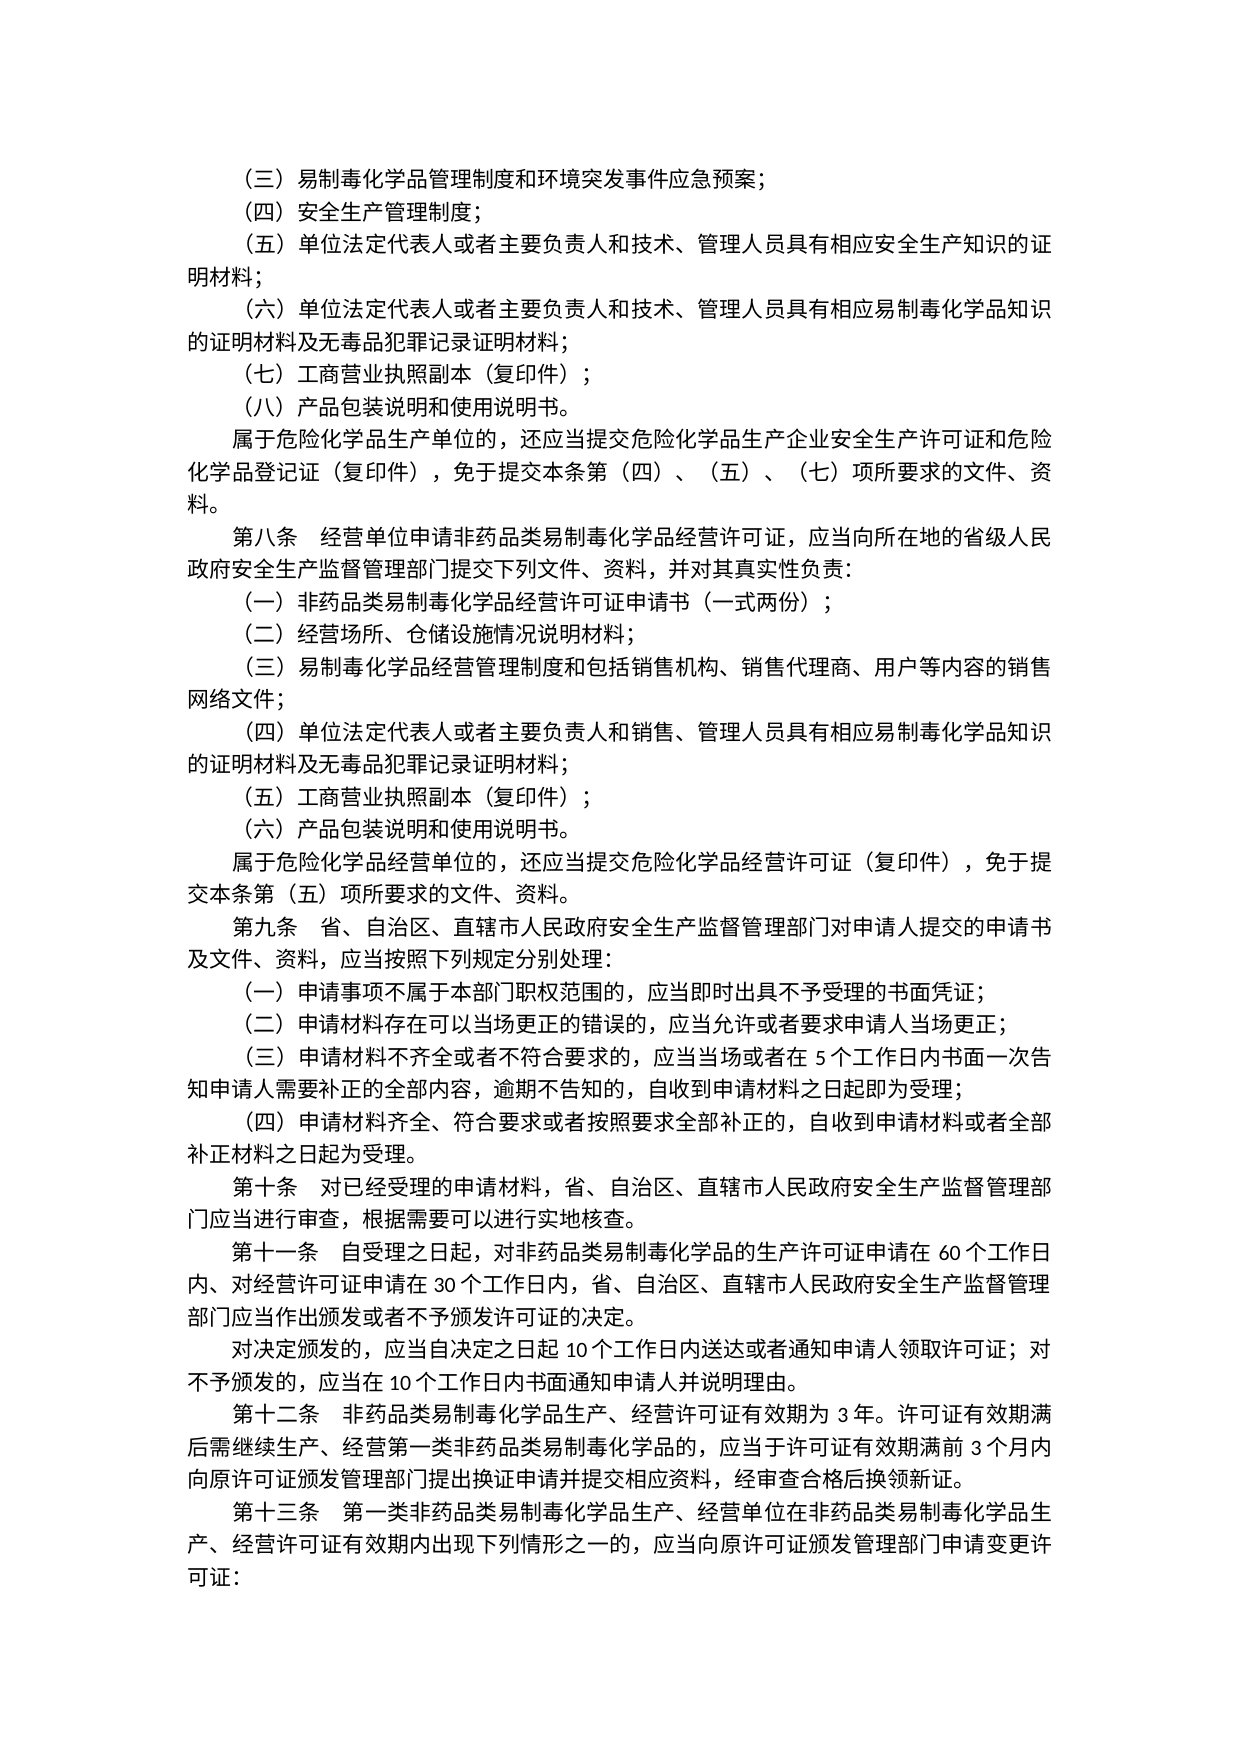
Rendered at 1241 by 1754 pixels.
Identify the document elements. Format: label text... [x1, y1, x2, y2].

text 第八条 经营单位申请非药品类易制毒化学品经营许可证，应当向所在地的省级人民政府安全生产监督管理部门提交下列文件、资料，并对其真实性负责： [187, 519, 1053, 584]
text （五）单位法定代表人或者主要负责人和技术、管理人员具有相应安全生产知识的证明材料； [187, 227, 1053, 292]
text （二）经营场所、仓储设施情况说明材料； [187, 617, 1053, 649]
text （六）产品包装说明和使用说明书。 [187, 812, 1053, 844]
text 属于危险化学品经营单位的，还应当提交危险化学品经营许可证（复印件），免于提交本条第（五）项所要求的文件、资料。 [187, 844, 1053, 909]
text 第十一条 自受理之日起，对非药品类易制毒化学品的生产许可证申请在60个工作日内、对经营许可证申请在30个工作日内，省、自治区、直辖市人民政府安全生产监督管理部门应当作出颁发或者不予颁发许可证的决定。 [187, 1234, 1053, 1332]
text （七）工商营业执照副本（复印件）； [187, 357, 1053, 389]
text 第十二条 非药品类易制毒化学品生产、经营许可证有效期为3年。许可证有效期满后需继续生产、经营第一类非药品类易制毒化学品的，应当于许可证有效期满前3个月内向原许可证颁发管理部门提出换证申请并提交相应资料，经审查合格后换领新证。 [187, 1397, 1053, 1494]
text 第十条 对已经受理的申请材料，省、自治区、直辖市人民政府安全生产监督管理部门应当进行审查，根据需要可以进行实地核查。 [187, 1169, 1053, 1234]
text （三）易制毒化学品管理制度和环境突发事件应急预案； [187, 162, 1053, 194]
text 第十三条 第一类非药品类易制毒化学品生产、经营单位在非药品类易制毒化学品生产、经营许可证有效期内出现下列情形之一的，应当向原许可证颁发管理部门申请变更许可证： [187, 1494, 1053, 1592]
text （八）产品包装说明和使用说明书。 [187, 389, 1053, 422]
text 属于危险化学品生产单位的，还应当提交危险化学品生产企业安全生产许可证和危险化学品登记证（复印件），免于提交本条第（四）、（五）、（七）项所要求的文件、资料。 [187, 422, 1053, 519]
text （四）单位法定代表人或者主要负责人和销售、管理人员具有相应易制毒化学品知识的证明材料及无毒品犯罪记录证明材料； [187, 714, 1053, 779]
text （四）申请材料齐全、符合要求或者按照要求全部补正的，自收到申请材料或者全部补正材料之日起为受理。 [187, 1104, 1053, 1169]
text （五）工商营业执照副本（复印件）； [187, 779, 1053, 812]
text （一）非药品类易制毒化学品经营许可证申请书（一式两份）； [187, 584, 1053, 617]
text （四）安全生产管理制度； [187, 194, 1053, 227]
text （三）申请材料不齐全或者不符合要求的，应当当场或者在5个工作日内书面一次告知申请人需要补正的全部内容，逾期不告知的，自收到申请材料之日起即为受理； [187, 1039, 1053, 1104]
text （二）申请材料存在可以当场更正的错误的，应当允许或者要求申请人当场更正； [187, 1007, 1053, 1039]
text （三）易制毒化学品经营管理制度和包括销售机构、销售代理商、用户等内容的销售网络文件； [187, 649, 1053, 714]
text （六）单位法定代表人或者主要负责人和技术、管理人员具有相应易制毒化学品知识的证明材料及无毒品犯罪记录证明材料； [187, 292, 1053, 357]
text 对决定颁发的，应当自决定之日起10个工作日内送达或者通知申请人领取许可证；对不予颁发的，应当在10个工作日内书面通知申请人并说明理由。 [187, 1332, 1053, 1397]
text （一）申请事项不属于本部门职权范围的，应当即时出具不予受理的书面凭证； [187, 974, 1053, 1007]
text 第九条 省、自治区、直辖市人民政府安全生产监督管理部门对申请人提交的申请书及文件、资料，应当按照下列规定分别处理： [187, 909, 1053, 974]
